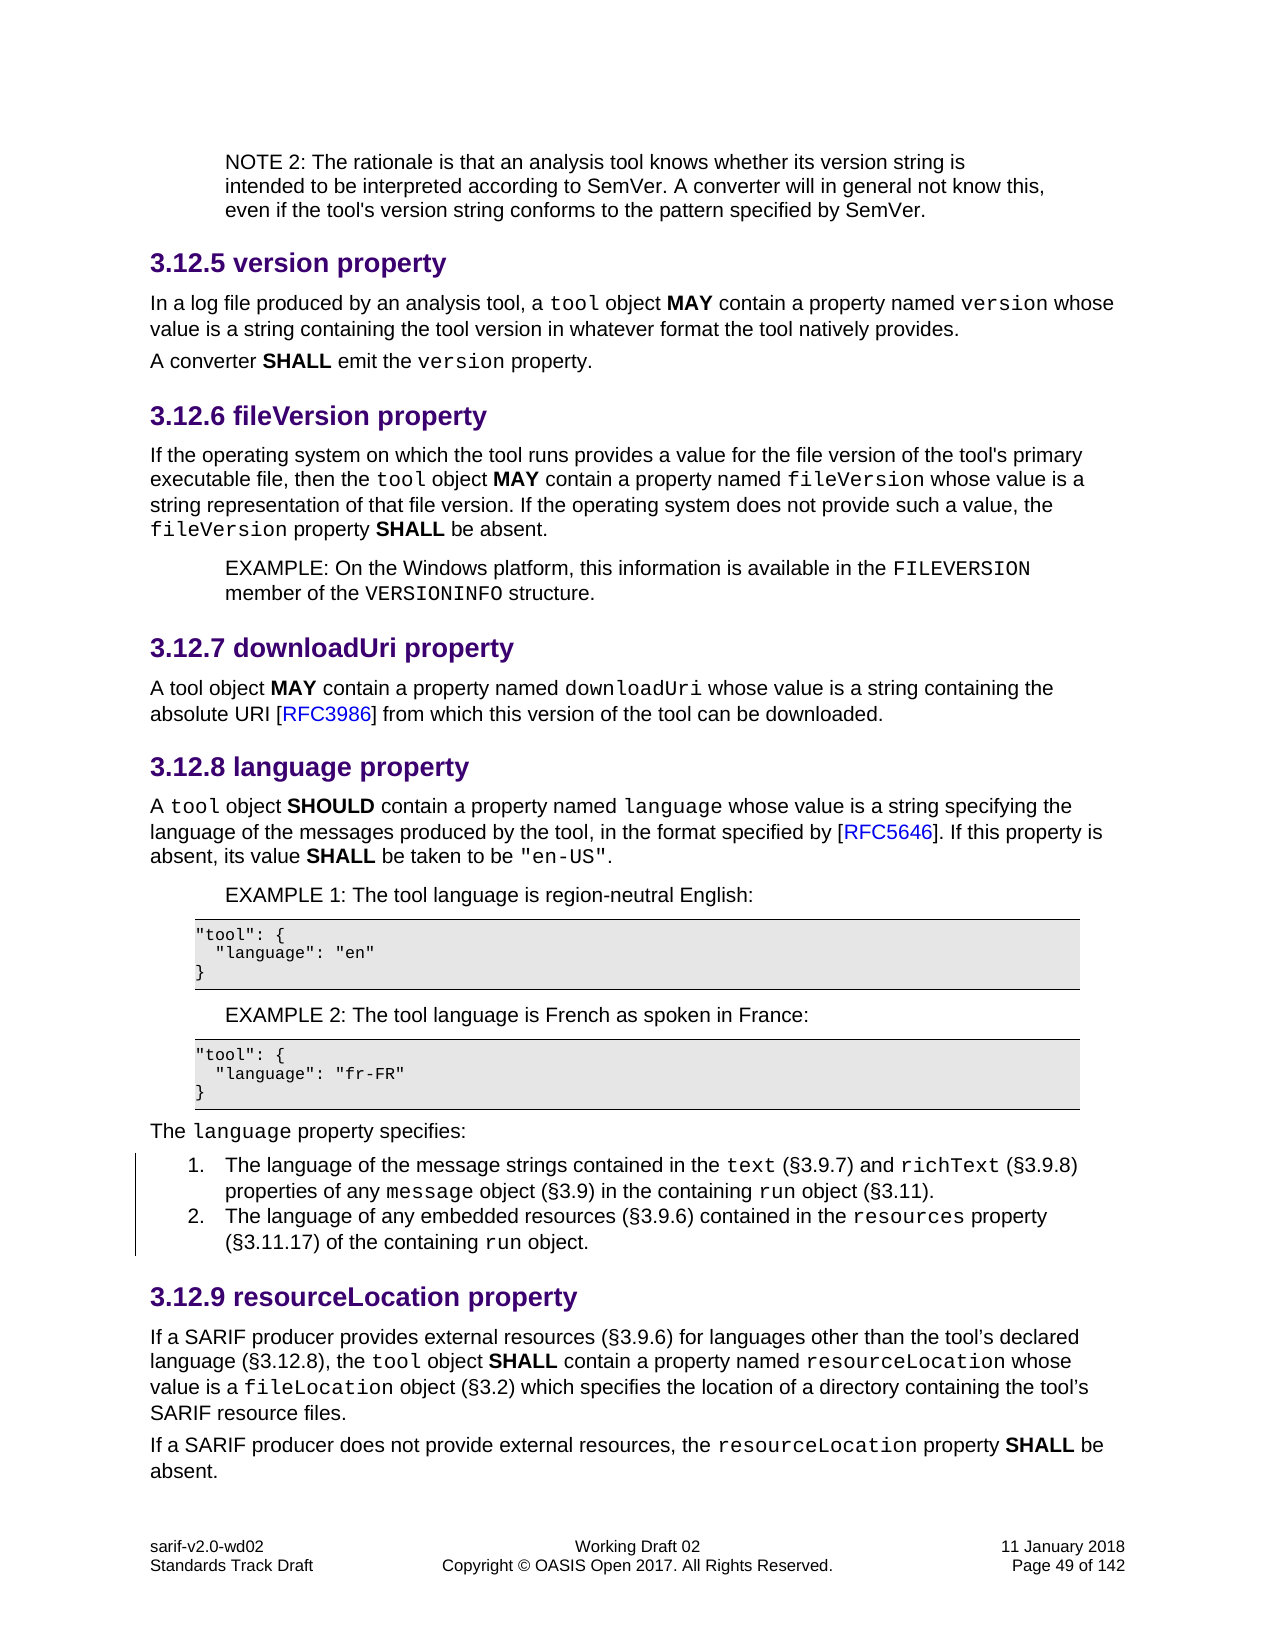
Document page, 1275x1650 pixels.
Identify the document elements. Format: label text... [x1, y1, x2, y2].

text "language": "en" [195, 938, 1080, 957]
list The language of the message strings contained in the text (§3.9.7) and richText (§3.9.8) properties of any message object (§3.9) in the containing run object (§3.11). [187, 1153, 1125, 1204]
text "tool": { [195, 920, 1080, 938]
subtitle resourceLocation property [150, 1281, 1125, 1312]
text EXAMPLE 1: The tool language is region-neutral English: [225, 882, 1050, 906]
text In a log file produced by an analysis tool, a tool object MAY contain a property named version whose value is a string containing the tool version in whatever format the tool natively provides. [150, 291, 1125, 340]
text } [195, 957, 1080, 989]
subtitle fileVersion property [150, 399, 1125, 431]
text } [195, 1077, 1080, 1109]
subtitle version property [150, 247, 1125, 278]
text "language": "fr-FR" [195, 1058, 1080, 1077]
text If a SARIF producer provides external resources (§3.9.6) for languages other than the tool’s declared language (§3.12.8), the tool object SHALL contain a property named resourceLocation whose value is a fileLocation object (§3.2) which specifies the location of a directory containing the tool’s SARIF resource files. [150, 1325, 1125, 1424]
text The language property specifies: [150, 1118, 1125, 1144]
text A converter SHALL emit the version property. [150, 349, 1125, 374]
text "tool": { [195, 1040, 1080, 1058]
text EXAMPLE: On the Windows platform, this information is available in the FILEVERSION member of the VERSIONINFO structure. [225, 555, 1050, 607]
text If the operating system on which the tool runs provides a value for the file version of the tool's primary executable file, then the tool object MAY contain a property named fileVersion whose value is a string representation of that file version. If the operating system does not provide such a value, the fileVersion property SHALL be absent. [150, 443, 1125, 543]
subtitle language property [150, 751, 1125, 782]
text If a SARIF producer does not provide external resources, the resourceLocation property SHALL be absent. [150, 1433, 1125, 1482]
text A tool object MAY contain a property named downloadUri whose value is a string containing the absolute URI [RFC3986] from which this version of the tool can be downloaded. [150, 676, 1125, 726]
subtitle downloadUri property [150, 632, 1125, 663]
list The language of any embedded resources (§3.9.6) contained in the resources property (§3.11.17) of the containing run object. [187, 1204, 1125, 1256]
text EXAMPLE 2: The tool language is French as spoken in France: [225, 1003, 1050, 1027]
text A tool object SHOULD contain a property named language whose value is a string specifying the language of the messages produced by the tool, in the format specified by [RFC5646]. If this property is absent, its value SHALL be taken to be "en-US". [150, 794, 1125, 870]
text NOTE 2: The rationale is that an analysis tool knows whether its version string is intended to be interpreted according to SemVer. A converter will in general not know this, even if the tool's version string conforms to the pattern specified by SemVer. [225, 150, 1050, 222]
